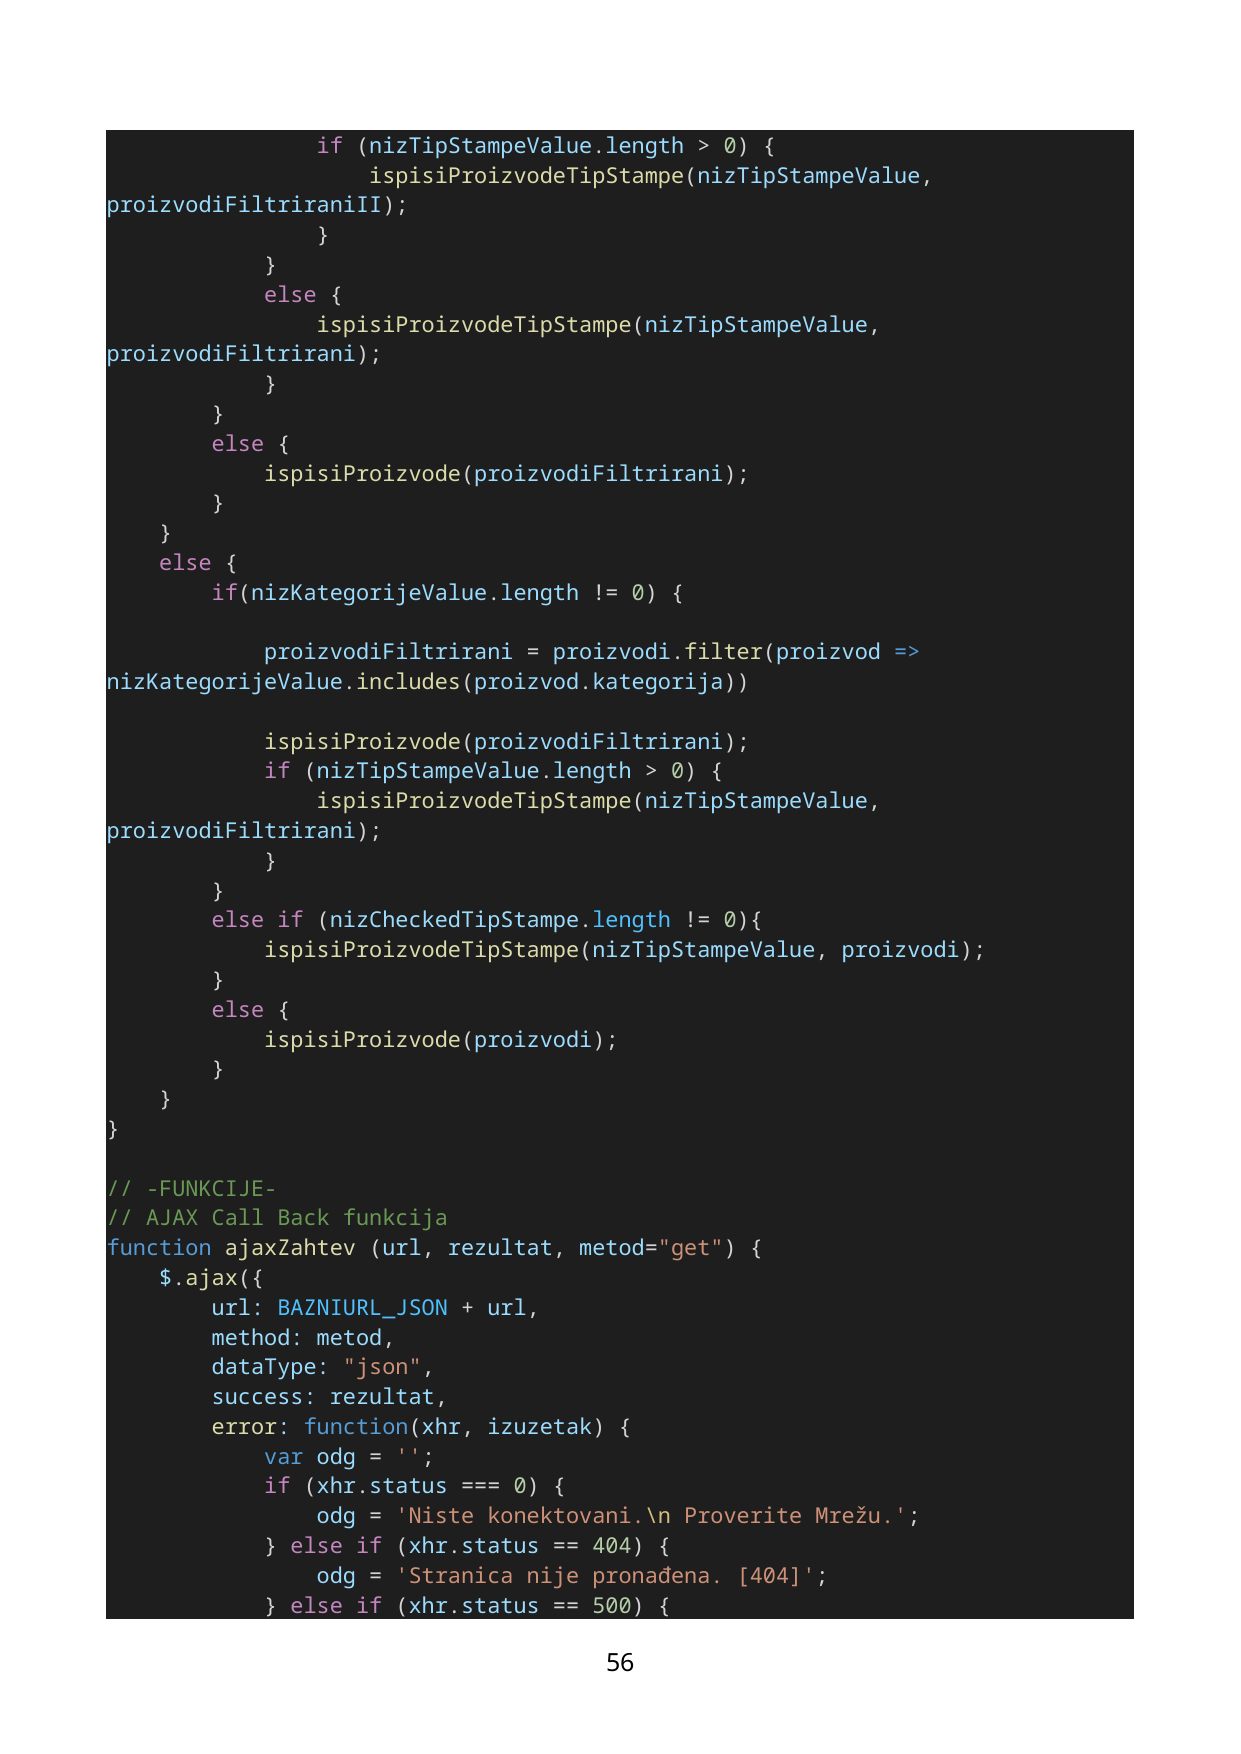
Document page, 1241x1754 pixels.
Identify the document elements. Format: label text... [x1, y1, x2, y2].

text function ajaxZahtev (url, rezultat, metod="get") { [106, 1232, 1134, 1262]
text } [106, 875, 1134, 904]
text $.ajax({ [106, 1262, 1134, 1292]
text odg = 'Stranica nije pronađena. [404]'; [106, 1560, 1134, 1590]
text ispisiProizvode(proizvodi); [106, 1024, 1134, 1053]
text } [106, 249, 1134, 279]
text ispisiProizvode(proizvodiFiltrirani); [106, 458, 1134, 487]
text else { [106, 547, 1134, 577]
text } [106, 845, 1134, 875]
text } else if (xhr.status == 404) { [106, 1530, 1134, 1560]
text } [106, 1053, 1134, 1083]
text ispisiProizvode(proizvodiFiltrirani); [106, 726, 1134, 756]
text } [106, 368, 1134, 398]
text var odg = ''; [106, 1441, 1134, 1471]
text else { [106, 428, 1134, 458]
text } [106, 398, 1134, 428]
text if(nizKategorijeValue.length != 0) { [106, 577, 1134, 607]
text dataType: "json", [106, 1351, 1134, 1381]
text // AJAX Call Back funkcija [106, 1202, 1134, 1232]
text error: function(xhr, izuzetak) { [106, 1411, 1134, 1441]
text if (xhr.status === 0) { [106, 1471, 1134, 1500]
text } [106, 1083, 1134, 1113]
text proizvodiFiltrirani = proizvodi.filter(proizvod => nizKategorijeValue.includes(proizvod.kategorija)) [106, 636, 1134, 696]
text odg = 'Niste konektovani.\n Proverite Mrežu.'; [106, 1500, 1134, 1530]
text url: BAZNIURL_JSON + url, [106, 1292, 1134, 1322]
text ispisiProizvodeTipStampe(nizTipStampeValue, proizvodiFiltrirani); [106, 309, 1134, 368]
text success: rezultat, [106, 1381, 1134, 1411]
text ispisiProizvodeTipStampe(nizTipStampeValue, proizvodi); [106, 934, 1134, 964]
text } [106, 219, 1134, 249]
text else { [106, 279, 1134, 309]
text ispisiProizvodeTipStampe(nizTipStampeValue, proizvodiFiltrirani); [106, 785, 1134, 845]
text method: metod, [106, 1322, 1134, 1351]
text } [106, 964, 1134, 994]
text } [106, 517, 1134, 547]
text else { [106, 994, 1134, 1024]
text // -FUNKCIJE- [106, 1173, 1134, 1202]
text if (nizTipStampeValue.length > 0) { [106, 756, 1134, 785]
text ispisiProizvodeTipStampe(nizTipStampeValue, proizvodiFiltriraniII); [106, 160, 1134, 219]
text } [106, 487, 1134, 517]
text if (nizTipStampeValue.length > 0) { [106, 130, 1134, 160]
text } [106, 1113, 1134, 1143]
text else if (nizCheckedTipStampe.length != 0){ [106, 904, 1134, 934]
text } else if (xhr.status == 500) { [106, 1590, 1134, 1619]
